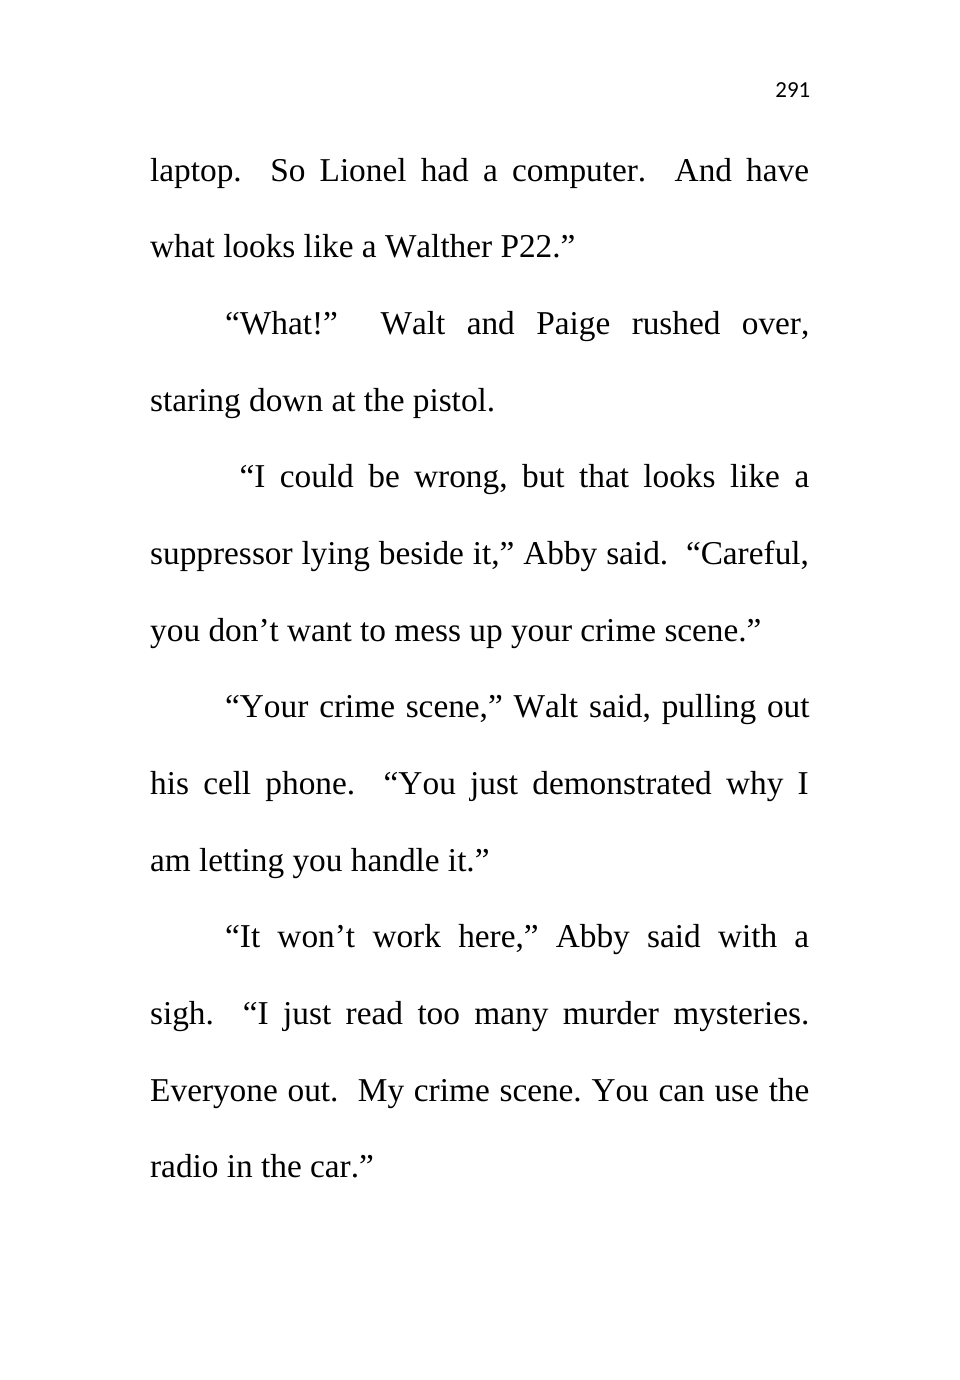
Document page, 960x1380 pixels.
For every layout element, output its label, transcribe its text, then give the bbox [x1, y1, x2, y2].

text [150, 150, 810, 265]
text “Your crime scene,” Walt said, pulling out his cell phone. “You just demonstrated why I am letting you handle it.” [150, 687, 810, 878]
text “I could be wrong, but that looks like a suppressor lying beside it,” Abby said. “Careful, you don’t want to mess up your crime scene.” [150, 457, 810, 648]
text “What!” Walt and Paige rushed over, staring down at the pistol. [150, 303, 810, 418]
text “It won’t work here,” Abby said with a sigh. “I just read too many murder mysteries. Everyone out. My crime scene. You can use the radio in the car.” [150, 917, 810, 1185]
